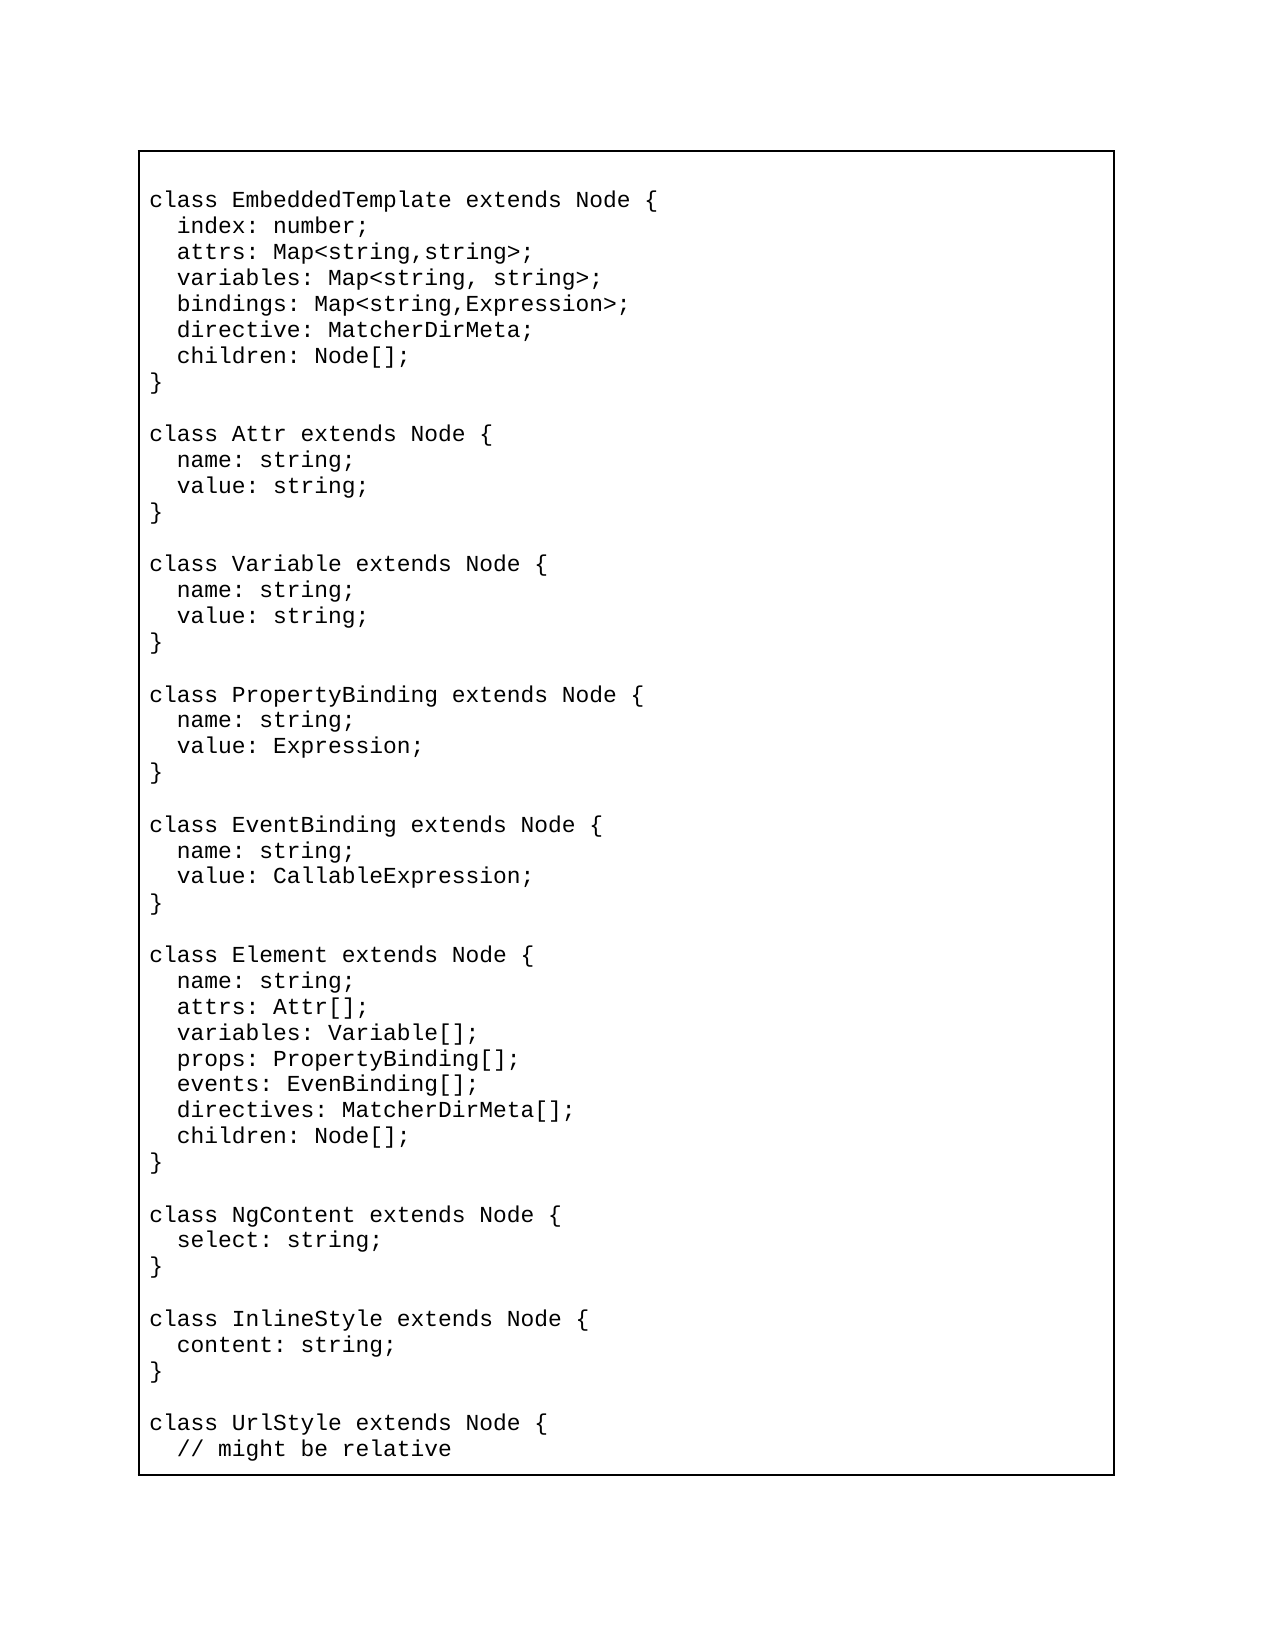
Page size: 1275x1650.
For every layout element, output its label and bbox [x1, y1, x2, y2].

table_header [140, 152, 1113, 1473]
